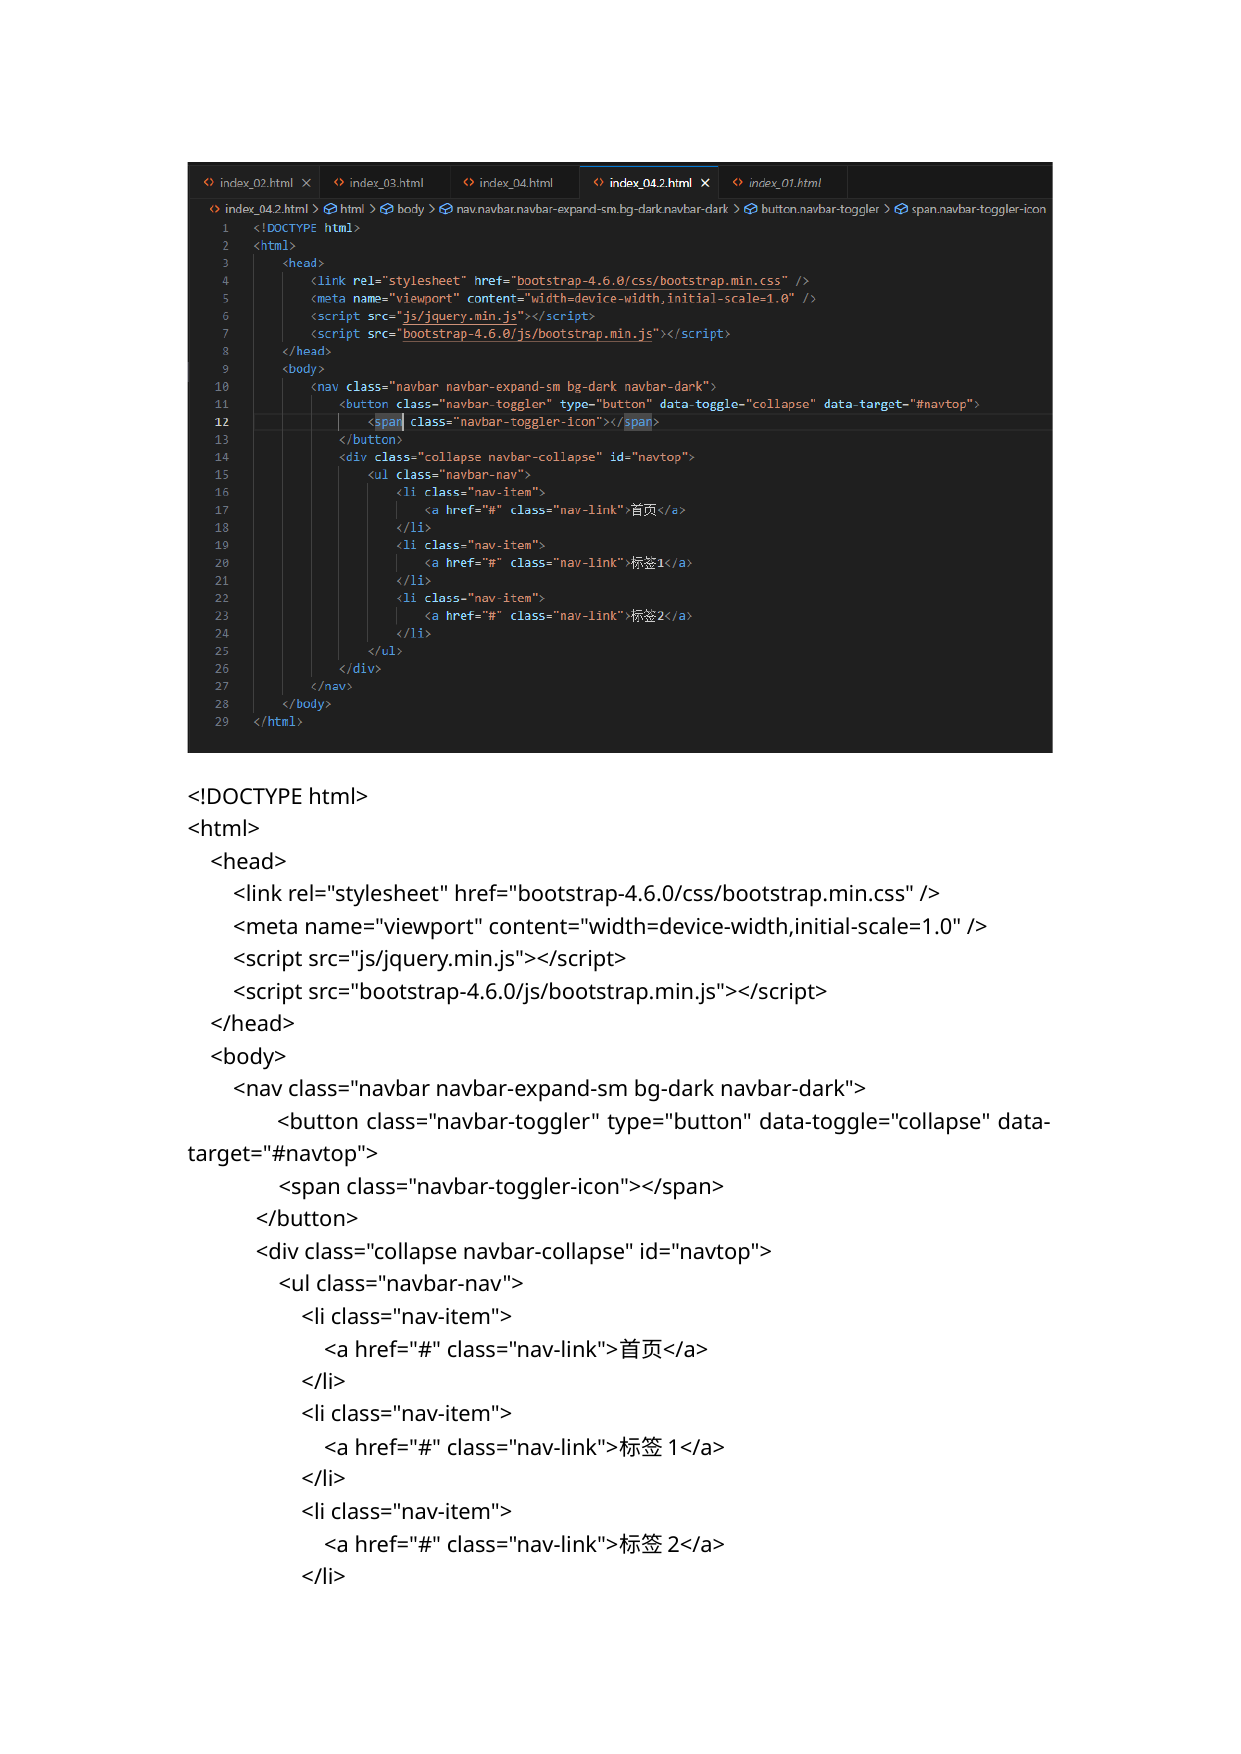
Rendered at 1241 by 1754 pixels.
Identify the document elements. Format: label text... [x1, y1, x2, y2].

text <li class="nav-item"> [187, 1494, 1053, 1527]
text </button> [187, 1202, 1053, 1234]
text <head> [187, 844, 1053, 877]
text <div class="collapse navbar-collapse" id="navtop"> [187, 1234, 1053, 1267]
text <a href="#" class="nav-link">首页</a> [187, 1332, 1053, 1364]
text <li class="nav-item"> [187, 1397, 1053, 1429]
text </li> [187, 1462, 1053, 1494]
text <span class="navbar-toggler-icon"></span> [187, 1169, 1053, 1202]
text <script src="js/jquery.min.js"></script> [187, 942, 1053, 974]
text <!DOCTYPE html> [187, 779, 1053, 812]
text </head> [187, 1007, 1053, 1039]
text <a href="#" class="nav-link">标签2</a> [187, 1527, 1053, 1559]
text <html> [187, 812, 1053, 844]
text <meta name="viewport" content="width=device-width,initial-scale=1.0" /> [187, 909, 1053, 942]
text <link rel="stylesheet" href="bootstrap-4.6.0/css/bootstrap.min.css" /> [187, 877, 1053, 909]
text <a href="#" class="nav-link">标签1</a> [187, 1429, 1053, 1462]
text </li> [187, 1559, 1053, 1592]
text <script src="bootstrap-4.6.0/js/bootstrap.min.js"></script> [187, 974, 1053, 1007]
text </li> [187, 1364, 1053, 1397]
text <body> [187, 1039, 1053, 1072]
text <ul class="navbar-nav"> [187, 1267, 1053, 1299]
text <button class="navbar-toggler" type="button" data-toggle="collapse" data-target="#navtop"> [187, 1104, 1053, 1169]
picture [187, 162, 1053, 753]
text <nav class="navbar navbar-expand-sm bg-dark navbar-dark"> [187, 1072, 1053, 1104]
text <li class="nav-item"> [187, 1299, 1053, 1332]
